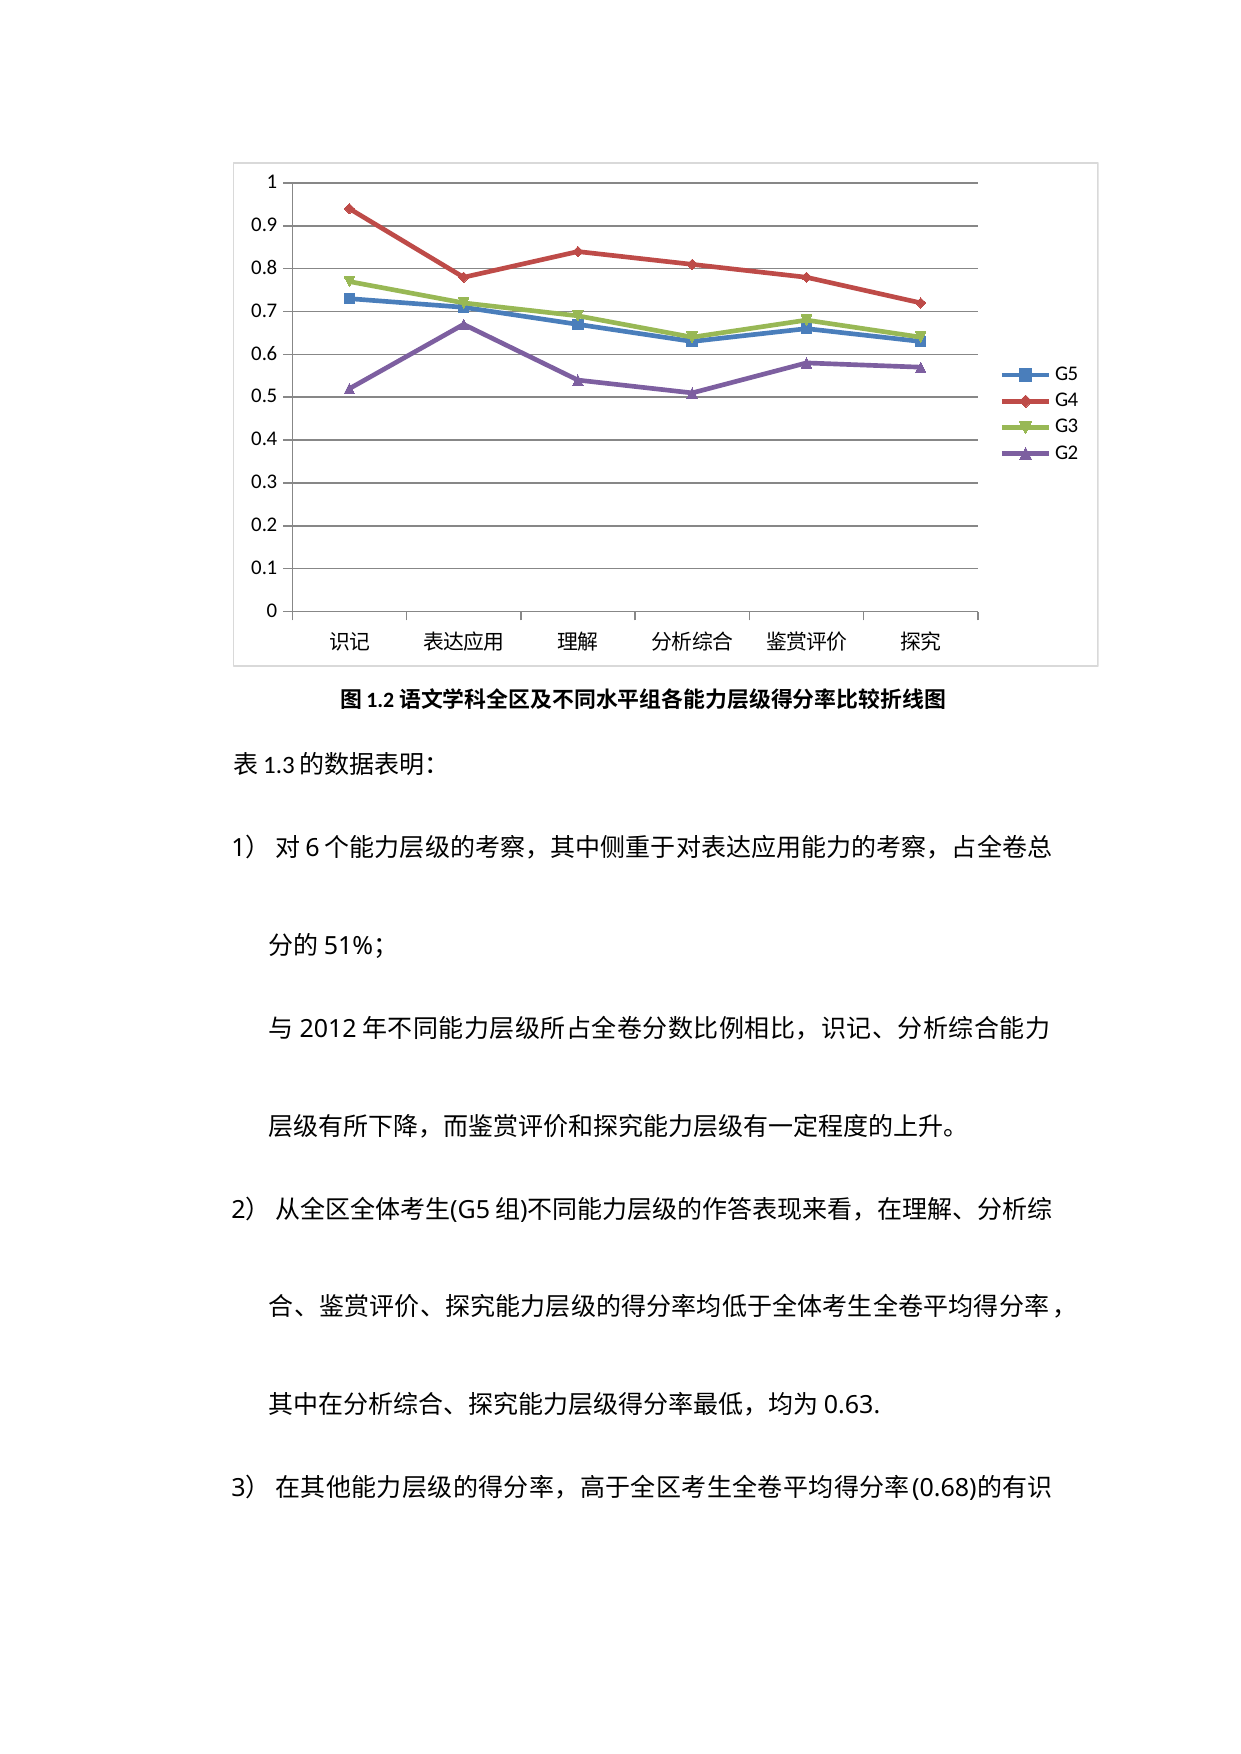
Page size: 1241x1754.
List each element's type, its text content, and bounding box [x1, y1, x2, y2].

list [231, 1453, 1053, 1518]
text 图1.2 语文学科全区及不同水平组各能力层级得分率比较折线图 [187, 682, 1053, 714]
text 表1.3的数据表明： [187, 730, 1053, 795]
list 从全区全体考生(G5组)不同能力层级的作答表现来看，在理解、分析综合、鉴赏评价、探究能力层级的得分率均低于全体考生全卷平均得分率，其中在分析综合、探究能力层级得分率最低，均为0.63. [231, 1175, 1053, 1435]
list 对6个能力层级的考察，其中侧重于对表达应用能力的考察，占全卷总分的51%； [231, 813, 1053, 976]
list 与2012年不同能力层级所占全卷分数比例相比，识记、分析综合能力层级有所下降，而鉴赏评价和探究能力层级有一定程度的上升。 [269, 994, 1053, 1157]
